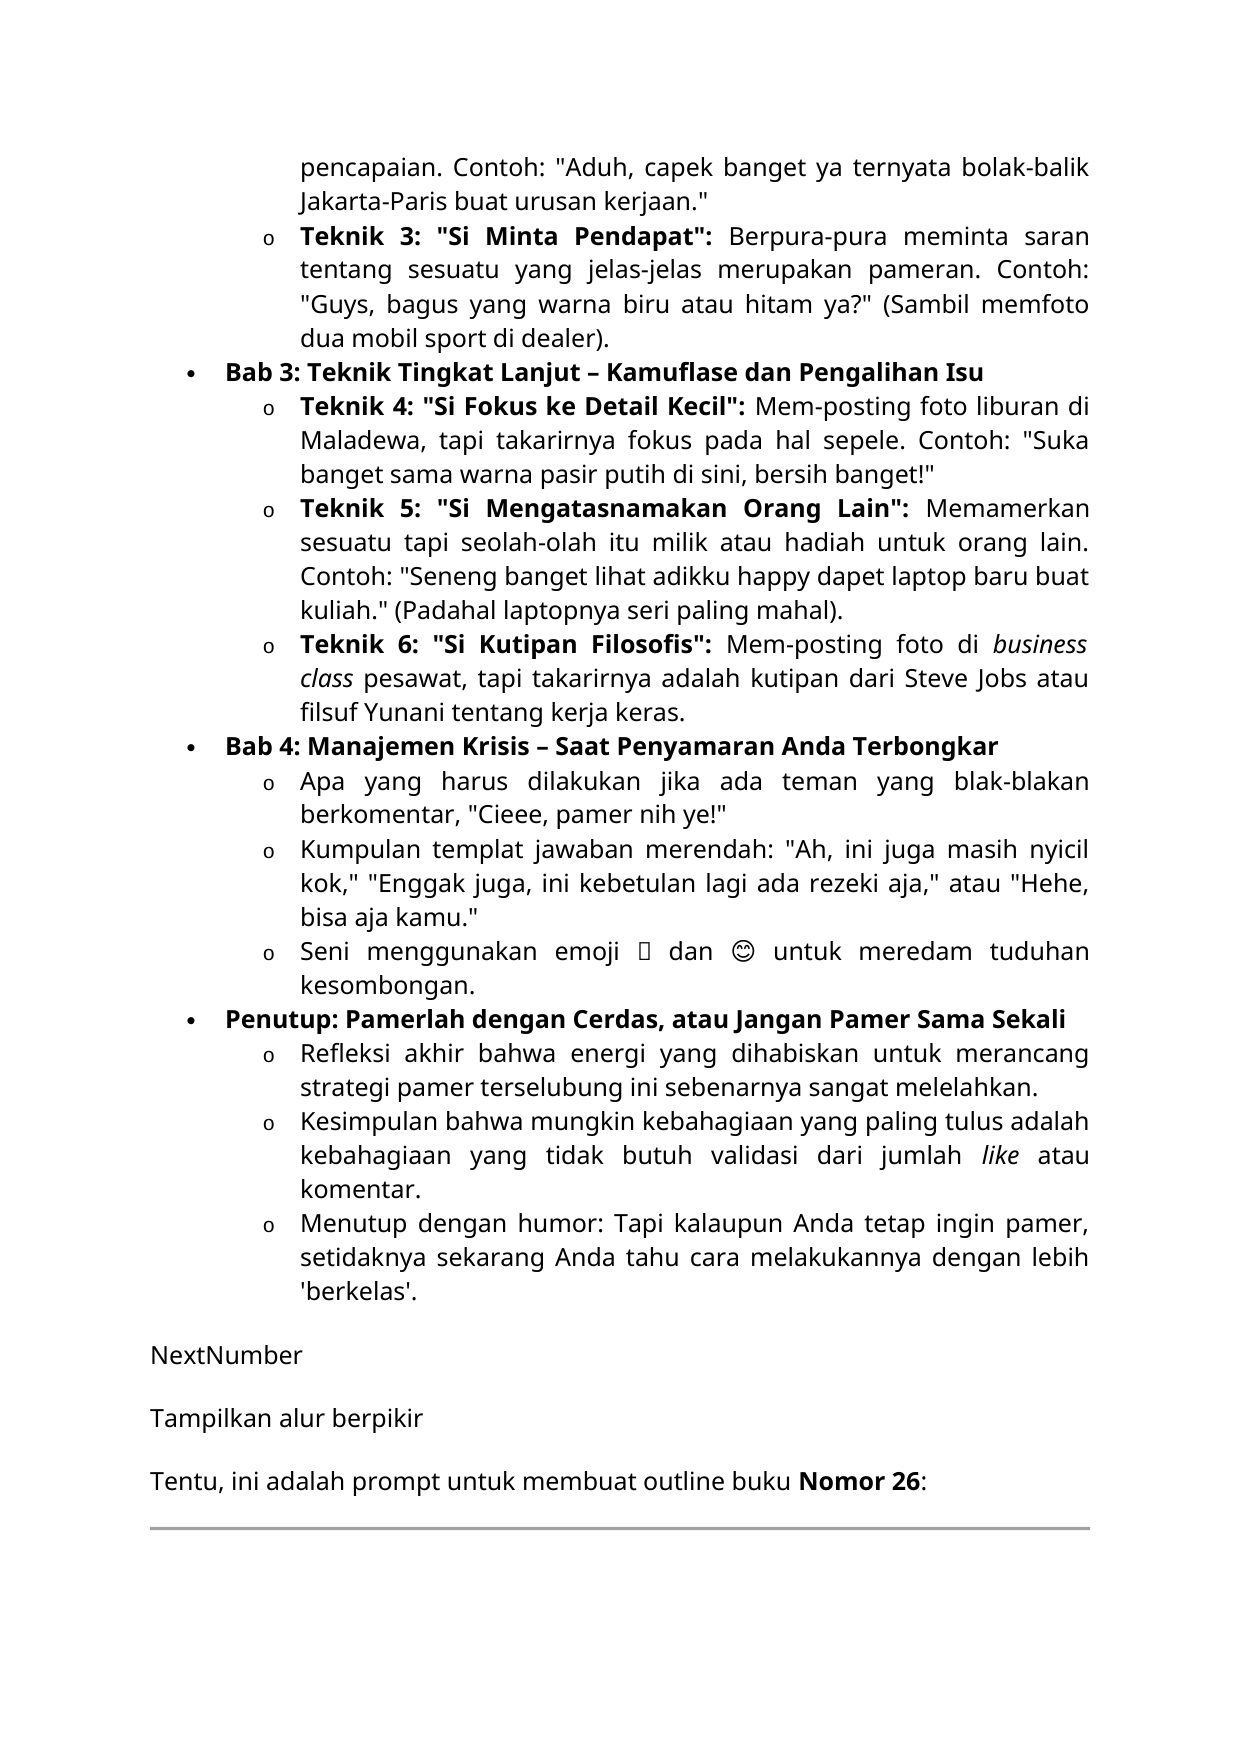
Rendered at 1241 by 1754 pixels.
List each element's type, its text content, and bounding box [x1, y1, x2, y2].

list Teknik 3: "Si Minta Pendapat": Berpura-pura meminta saran tentang sesuatu yang jelas-jelas merupakan pameran. Contoh: "Guys, bagus yang warna biru atau hitam ya?" (Sambil memfoto dua mobil sport di dealer). [262, 218, 1090, 354]
list Teknik 6: "Si Kutipan Filosofis": Mem-posting foto di business class pesawat, tapi takarirnya adalah kutipan dari Steve Jobs atau filsuf Yunani tentang kerja keras. [262, 627, 1090, 729]
list Seni menggunakan emoji 🙏 dan 😊 untuk meredam tuduhan kesombongan. [262, 933, 1090, 1002]
text NextNumber [150, 1337, 1090, 1371]
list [262, 150, 1090, 218]
list Bab 4: Manajemen Krisis – Saat Penyamaran Anda Terbongkar [187, 729, 1090, 763]
text Tampilkan alur berpikir [150, 1401, 1090, 1434]
text Tentu, ini adalah prompt untuk membuat outline buku Nomor 26: [150, 1464, 1090, 1498]
list Refleksi akhir bahwa energi yang dihabiskan untuk merancang strategi pamer terselubung ini sebenarnya sangat melelahkan. [262, 1036, 1090, 1104]
list Bab 3: Teknik Tingkat Lanjut – Kamuflase dan Pengalihan Isu [187, 354, 1090, 388]
list Teknik 5: "Si Mengatasnamakan Orang Lain": Memamerkan sesuatu tapi seolah-olah itu milik atau hadiah untuk orang lain. Contoh: "Seneng banget lihat adikku happy dapet laptop baru buat kuliah." (Padahal laptopnya seri paling mahal). [262, 491, 1090, 627]
list Kesimpulan bahwa mungkin kebahagiaan yang paling tulus adalah kebahagiaan yang tidak butuh validasi dari jumlah like atau komentar. [262, 1104, 1090, 1206]
list Teknik 4: "Si Fokus ke Detail Kecil": Mem-posting foto liburan di Maladewa, tapi takarirnya fokus pada hal sepele. Contoh: "Suka banget sama warna pasir putih di sini, bersih banget!" [262, 388, 1090, 491]
list Menutup dengan humor: Tapi kalaupun Anda tetap ingin pamer, setidaknya sekarang Anda tahu cara melakukannya dengan lebih 'berkelas'. [262, 1206, 1090, 1308]
list Penutup: Pamerlah dengan Cerdas, atau Jangan Pamer Sama Sekali [187, 1002, 1090, 1036]
list Kumpulan templat jawaban merendah: "Ah, ini juga masih nyicil kok," "Enggak juga, ini kebetulan lagi ada rezeki aja," atau "Hehe, bisa aja kamu." [262, 831, 1090, 933]
list Apa yang harus dilakukan jika ada teman yang blak-blakan berkomentar, "Cieee, pamer nih ye!" [262, 763, 1090, 831]
